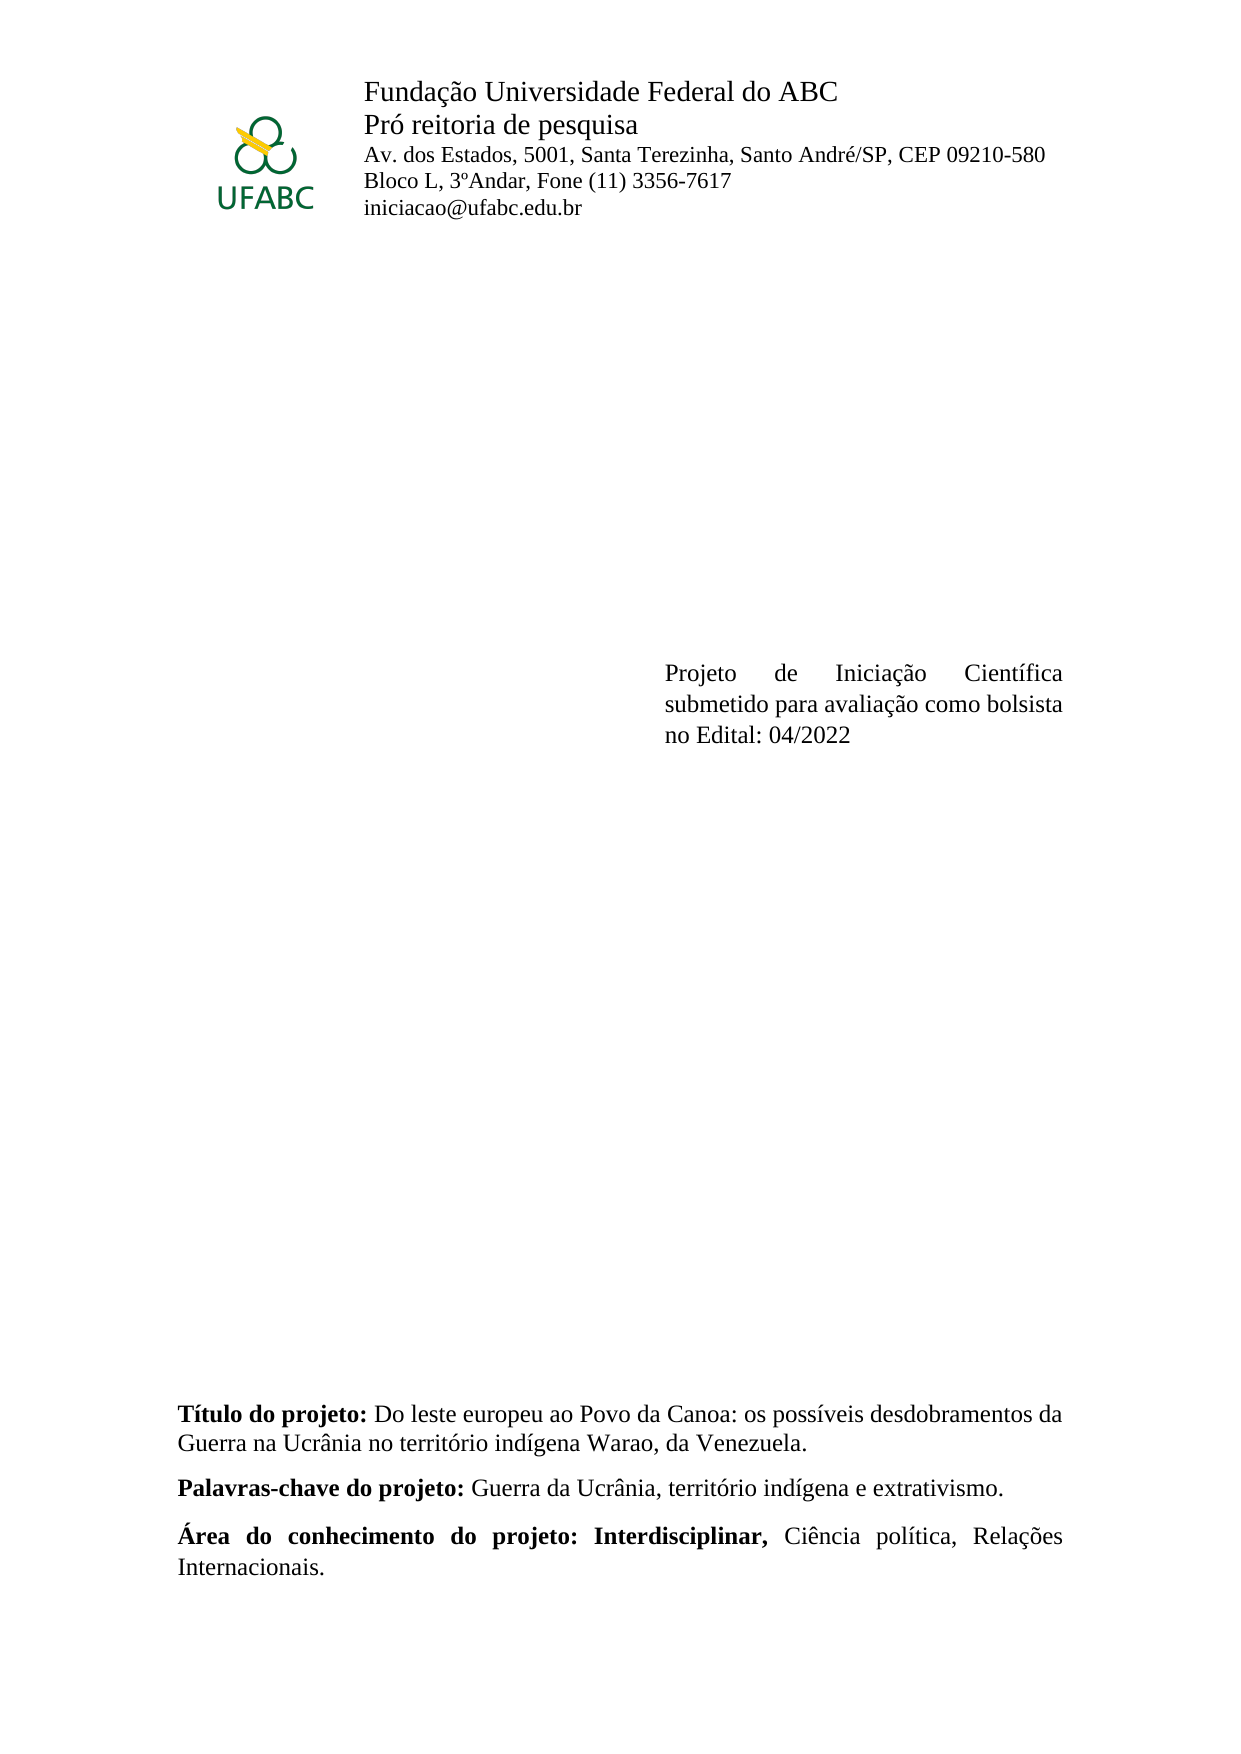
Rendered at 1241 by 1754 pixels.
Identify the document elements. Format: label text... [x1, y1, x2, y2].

text Área do conhecimento do projeto: Interdisciplinar, Ciência política, Relações Internacionais. [177, 1521, 1063, 1581]
text Título do projeto: Do leste europeu ao Povo da Canoa: os possíveis desdobramentos da Guerra na Ucrânia no território indígena Warao, da Venezuela. [177, 1399, 1063, 1456]
text Palavras-chave do projeto: Guerra da Ucrânia, território indígena e extrativismo. [177, 1473, 1063, 1502]
picture [187, 103, 341, 222]
text Projeto de Iniciação Científica submetido para avaliação como bolsista no Edital: 04/2022 [664, 658, 1063, 748]
